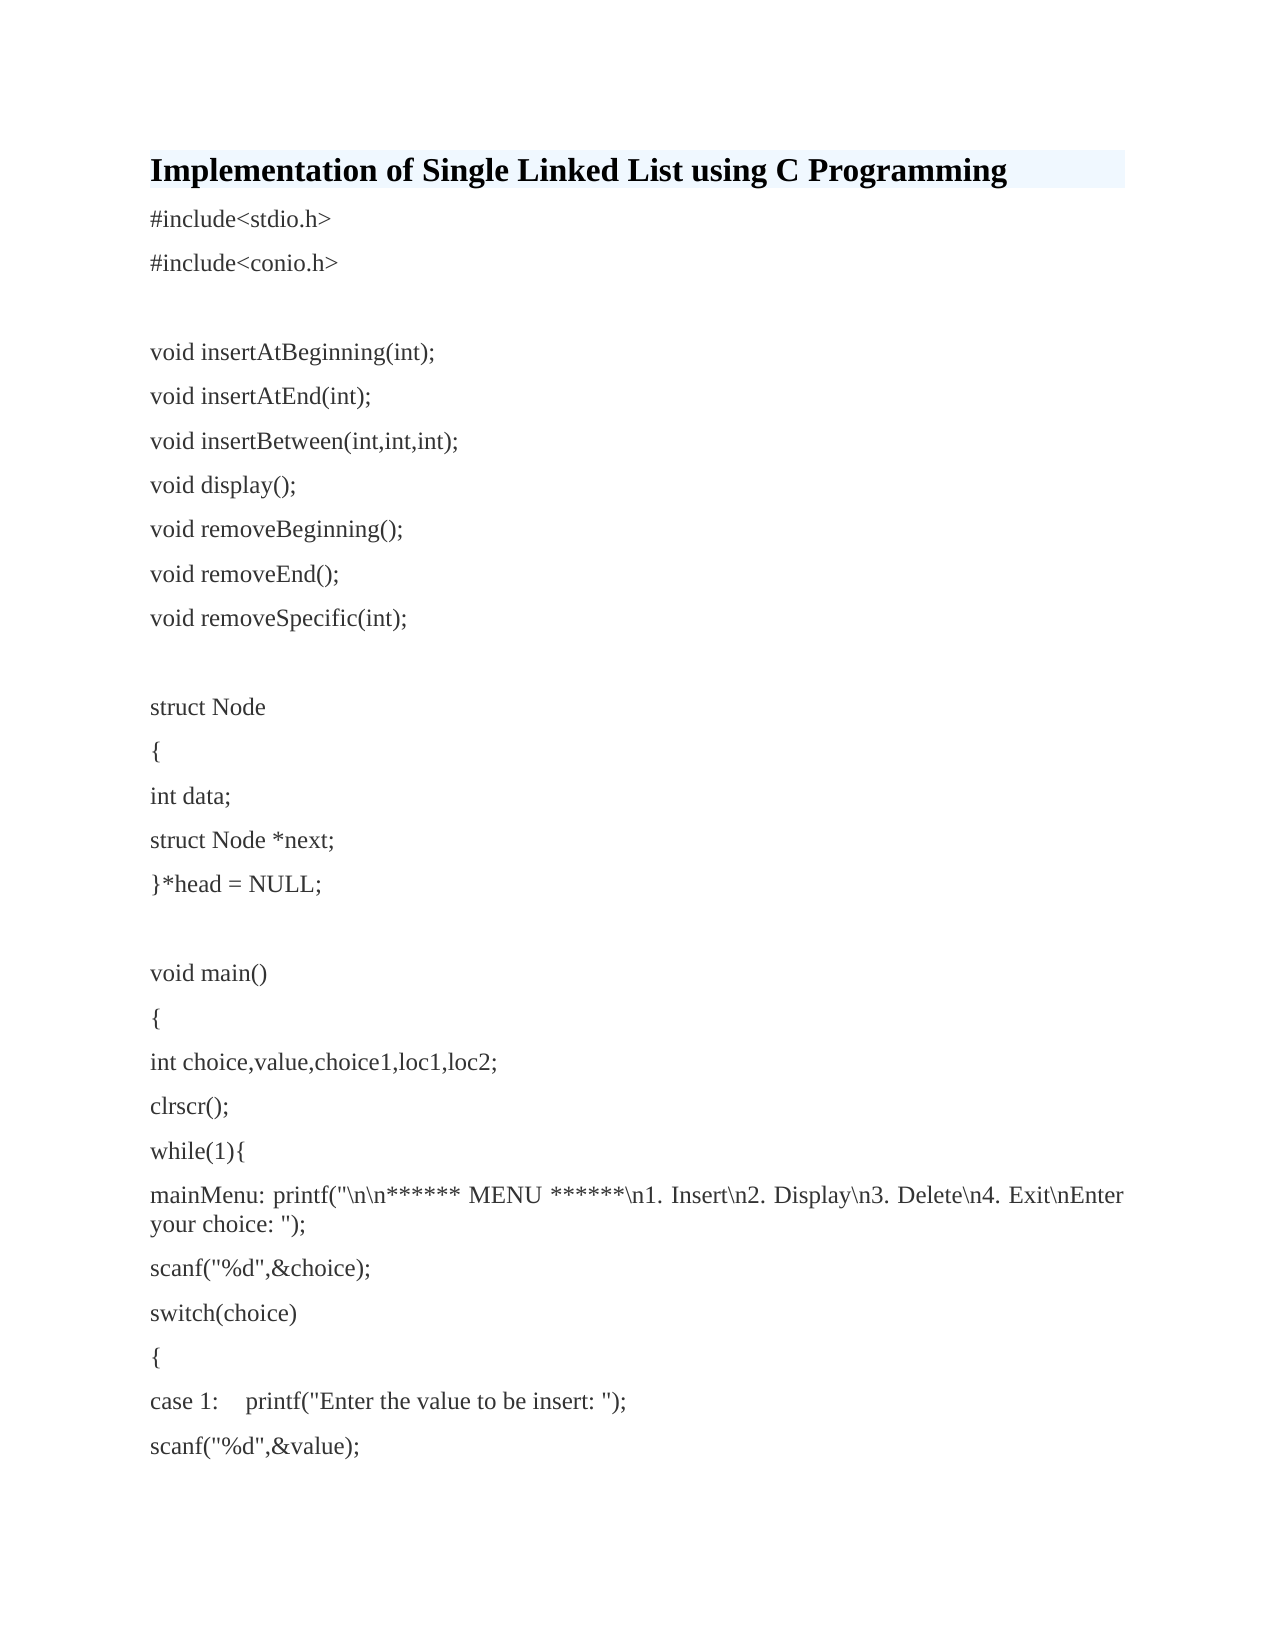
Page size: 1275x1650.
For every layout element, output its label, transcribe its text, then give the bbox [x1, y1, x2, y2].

text void main() [150, 958, 1125, 987]
text int data; [150, 781, 1125, 809]
text void insertBetween(int,int,int); [150, 426, 1125, 454]
text { [150, 1003, 1125, 1031]
text void removeEnd(); [150, 559, 1125, 588]
text { [150, 1342, 1125, 1371]
text while(1){ [150, 1136, 1125, 1164]
text #include<conio.h> [150, 248, 1125, 277]
text void removeBeginning(); [150, 514, 1125, 543]
text clrscr(); [150, 1091, 1125, 1120]
text struct Node [150, 692, 1125, 721]
text void insertAtEnd(int); [150, 381, 1125, 410]
text void insertAtBeginning(int); [150, 337, 1125, 366]
text #include<stdio.h> [150, 204, 1125, 233]
text }*head = NULL; [150, 869, 1125, 898]
text void removeSpecific(int); [150, 603, 1125, 632]
text { [150, 736, 1125, 765]
text case 1: printf("Enter the value to be insert: "); [150, 1386, 1125, 1415]
text mainMenu: printf("\n\n****** MENU ******\n1. Insert\n2. Display\n3. Delete\n4. Exit\nEnter your choice: "); [150, 1180, 1125, 1238]
text int choice,value,choice1,loc1,loc2; [150, 1047, 1125, 1076]
text void display(); [150, 470, 1125, 499]
text switch(choice) [150, 1298, 1125, 1326]
text struct Node *next; [150, 825, 1125, 854]
text Implementation of Single Linked List using C Programming [150, 150, 1125, 188]
text scanf("%d",&value); [150, 1431, 1125, 1459]
text scanf("%d",&choice); [150, 1253, 1125, 1282]
